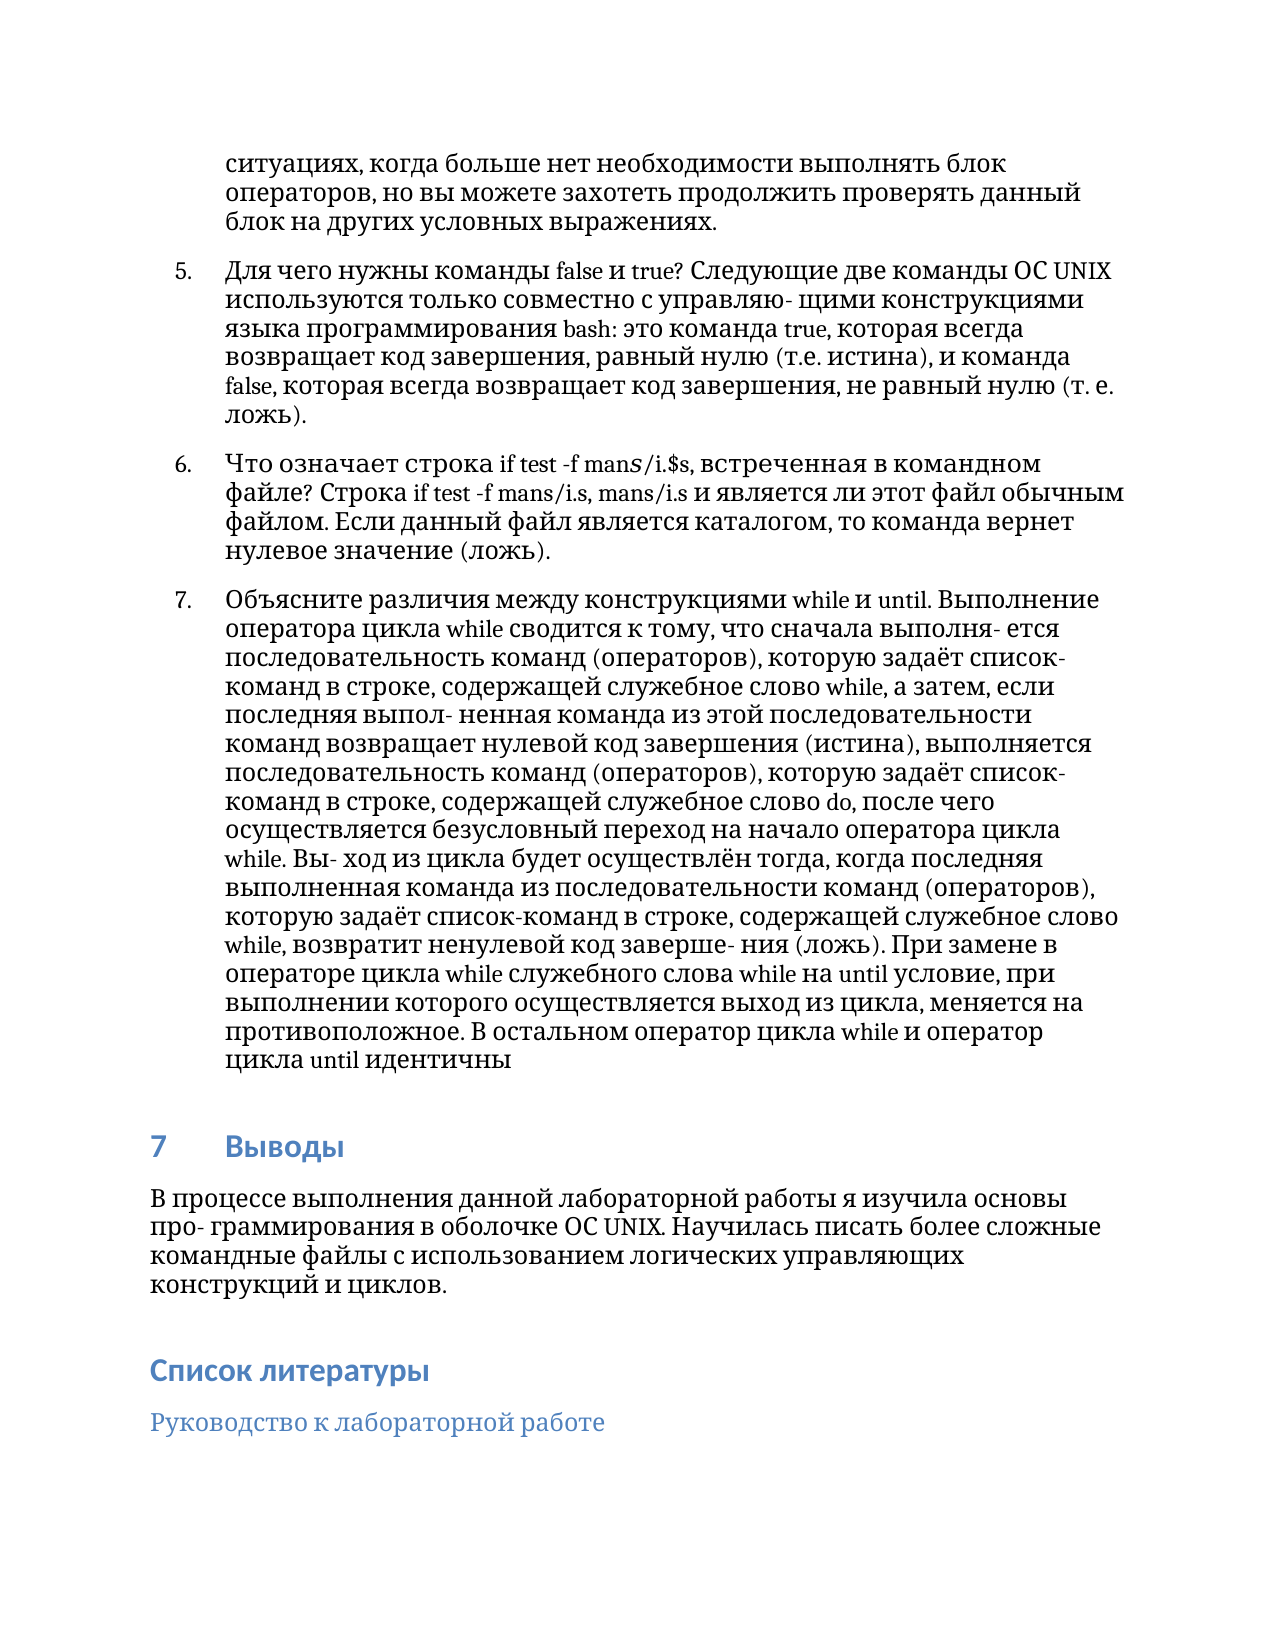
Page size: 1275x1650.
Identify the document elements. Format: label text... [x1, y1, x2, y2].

subtitle 7 Выводы [150, 1125, 1125, 1166]
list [175, 150, 1125, 236]
text В процессе выполнения данной лабораторной работы я изучила основы про- граммирования в оболочке ОС UNIX. Научилась писать более сложные командные файлы с использованием логических управляющих конструкций и циклов. [150, 1184, 1125, 1299]
subtitle Список литературы [150, 1349, 1125, 1390]
list Что означает строка if test -f man𝑠/i.$s, встреченная в командном файле? Строка if test -f mans/i.s, mans/i.s и является ли этот файл обычным файлом. Если данный файл является каталогом, то команда вернет нулевое значение (ложь). [175, 450, 1125, 565]
text Руководство к лабораторной работе [150, 1409, 1125, 1438]
list Для чего нужны команды false и true? Следующие две команды ОС UNIX используются только совместно с управляю- щими конструкциями языка программирования bash: это команда true, которая всегда возвращает код завершения, равный нулю (т.е. истина), и команда false, которая всегда возвращает код завершения, не равный нулю (т. е. ложь). [175, 257, 1125, 429]
list Объясните различия между конструкциями while и until. Выполнение оператора цикла while сводится к тому, что сначала выполня- ется последовательность команд (операторов), которую задаёт список-команд в строке, содержащей служебное слово while, а затем, если последняя выпол- ненная команда из этой последовательности команд возвращает нулевой код завершения (истина), выполняется последовательность команд (операторов), которую задаёт список-команд в строке, содержащей служебное слово do, после чего осуществляется безусловный переход на начало оператора цикла while. Вы- ход из цикла будет осуществлён тогда, когда последняя выполненная команда из последовательности команд (операторов), которую задаёт список-команд в строке, содержащей служебное слово while, возвратит ненулевой код заверше- ния (ложь). При замене в операторе цикла while служебного слова while на until условие, при выполнении которого осуществляется выход из цикла, меняется на противоположное. В остальном оператор цикла while и оператор цикла until идентичны [175, 586, 1125, 1075]
